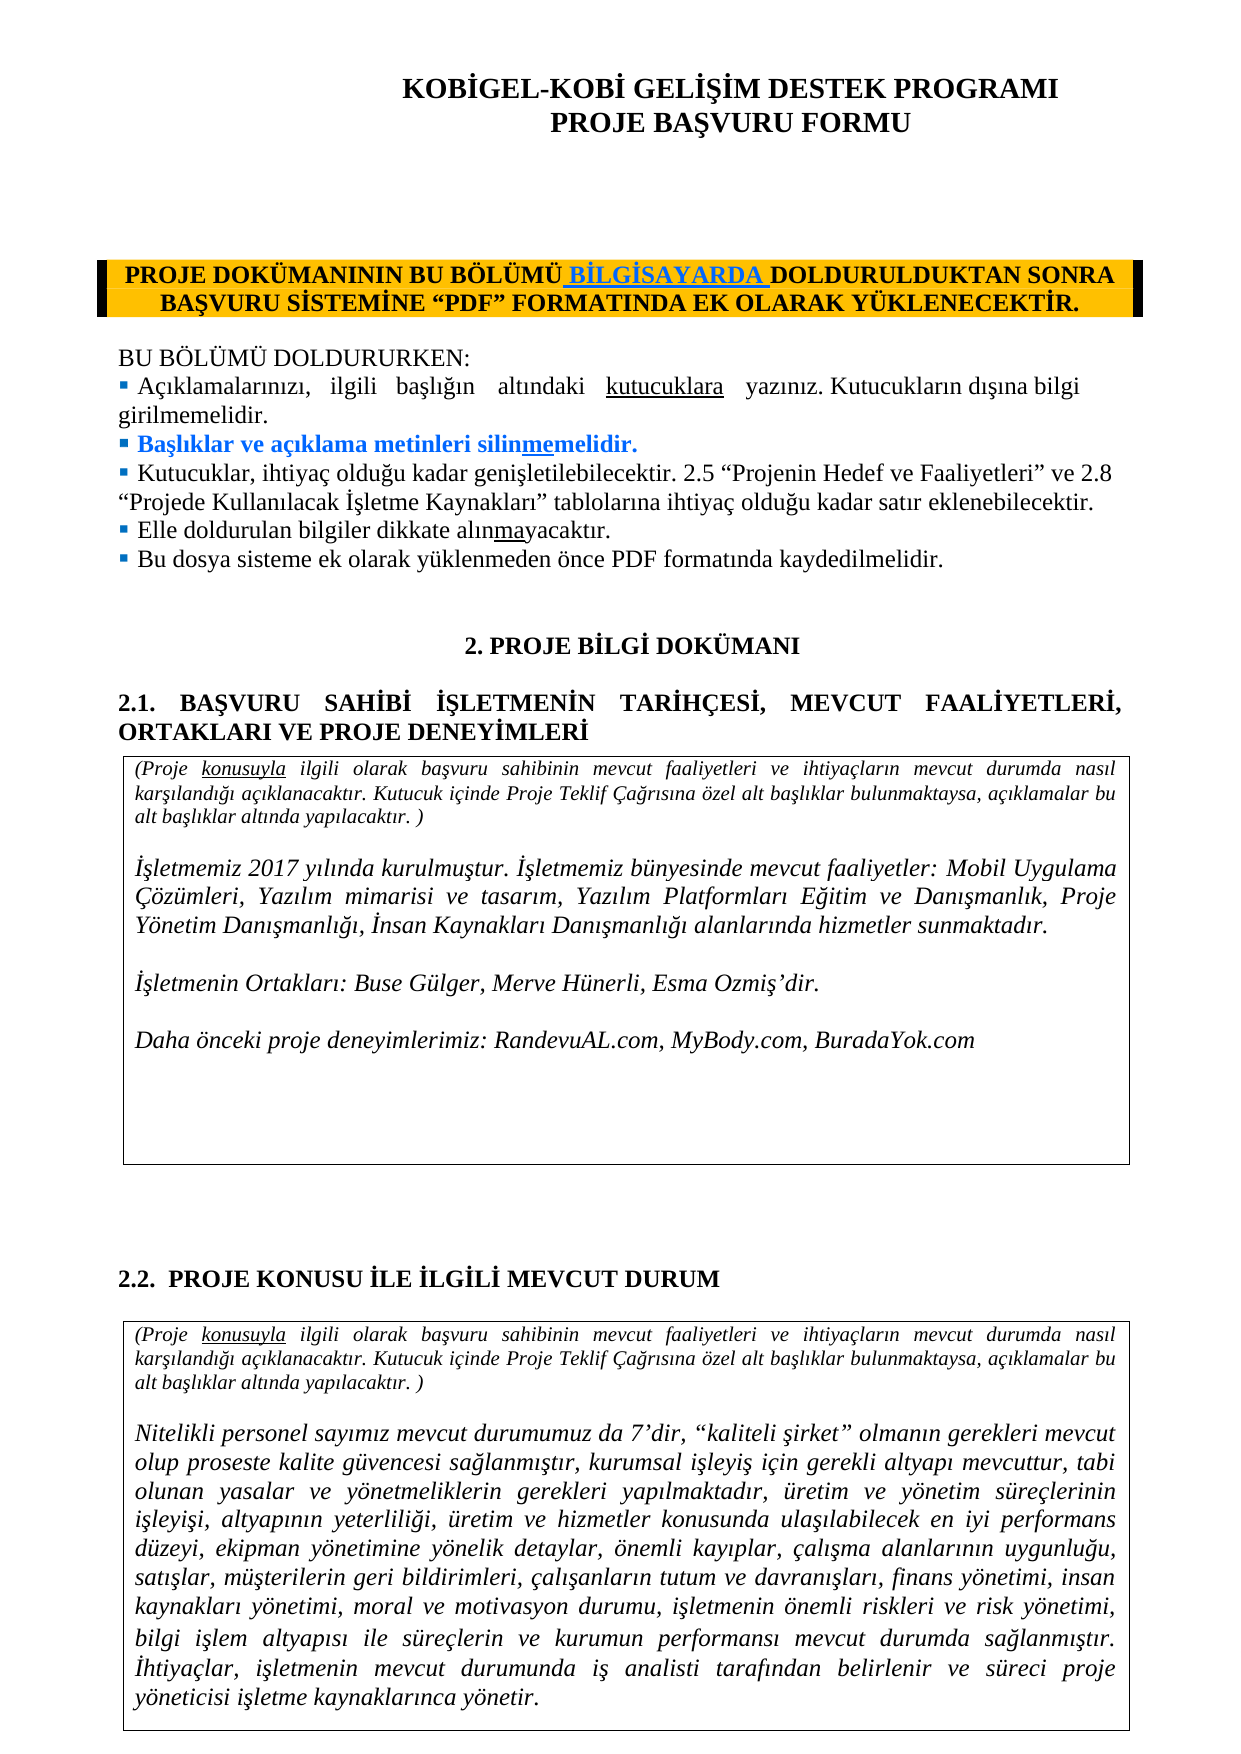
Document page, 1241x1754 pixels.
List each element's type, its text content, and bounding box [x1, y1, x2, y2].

subtitle KOBİGEL-KOBİ GELİŞİM DESTEK PROGRAMI PROJE BAŞVURU FORMU [402, 72, 1061, 139]
list Bu dosya sisteme ek olarak yüklenmeden önce PDF formatında kaydedilmelidir. [118, 544, 1146, 573]
list Açıklamalarınızı, ilgili başlığın altındaki kutucuklara yazınız. Kutucukların dışına bilgi girilmemelidir. [118, 371, 1122, 429]
list BAŞVURU SAHİBİ İŞLETMENİN TARİHÇESİ, MEVCUT FAALİYETLERİ, ORTAKLARI VE PROJE DENEYİMLERİ [118, 688, 1122, 746]
list Elle doldurulan bilgiler dikkate alınmayacaktır. [118, 515, 1146, 544]
list Başlıklar ve açıklama metinleri silinmemelidir. [118, 429, 1146, 458]
text 2. PROJE BİLGİ DOKÜMANI [464, 631, 1146, 659]
list Kutucuklar, ihtiyaç olduğu kadar genişletilebilecektir. 2.5 “Projenin Hedef ve Faaliyetleri” ve 2.8 “Projede Kullanılacak İşletme Kaynakları” tablolarına ihtiyaç olduğu kadar satır eklenebilecektir. [118, 458, 1122, 515]
list PROJE KONUSU İLE İLGİLİ MEVCUT DURUM [118, 1264, 1146, 1293]
text BU BÖLÜMÜ DOLDURURKEN: [118, 343, 1146, 371]
